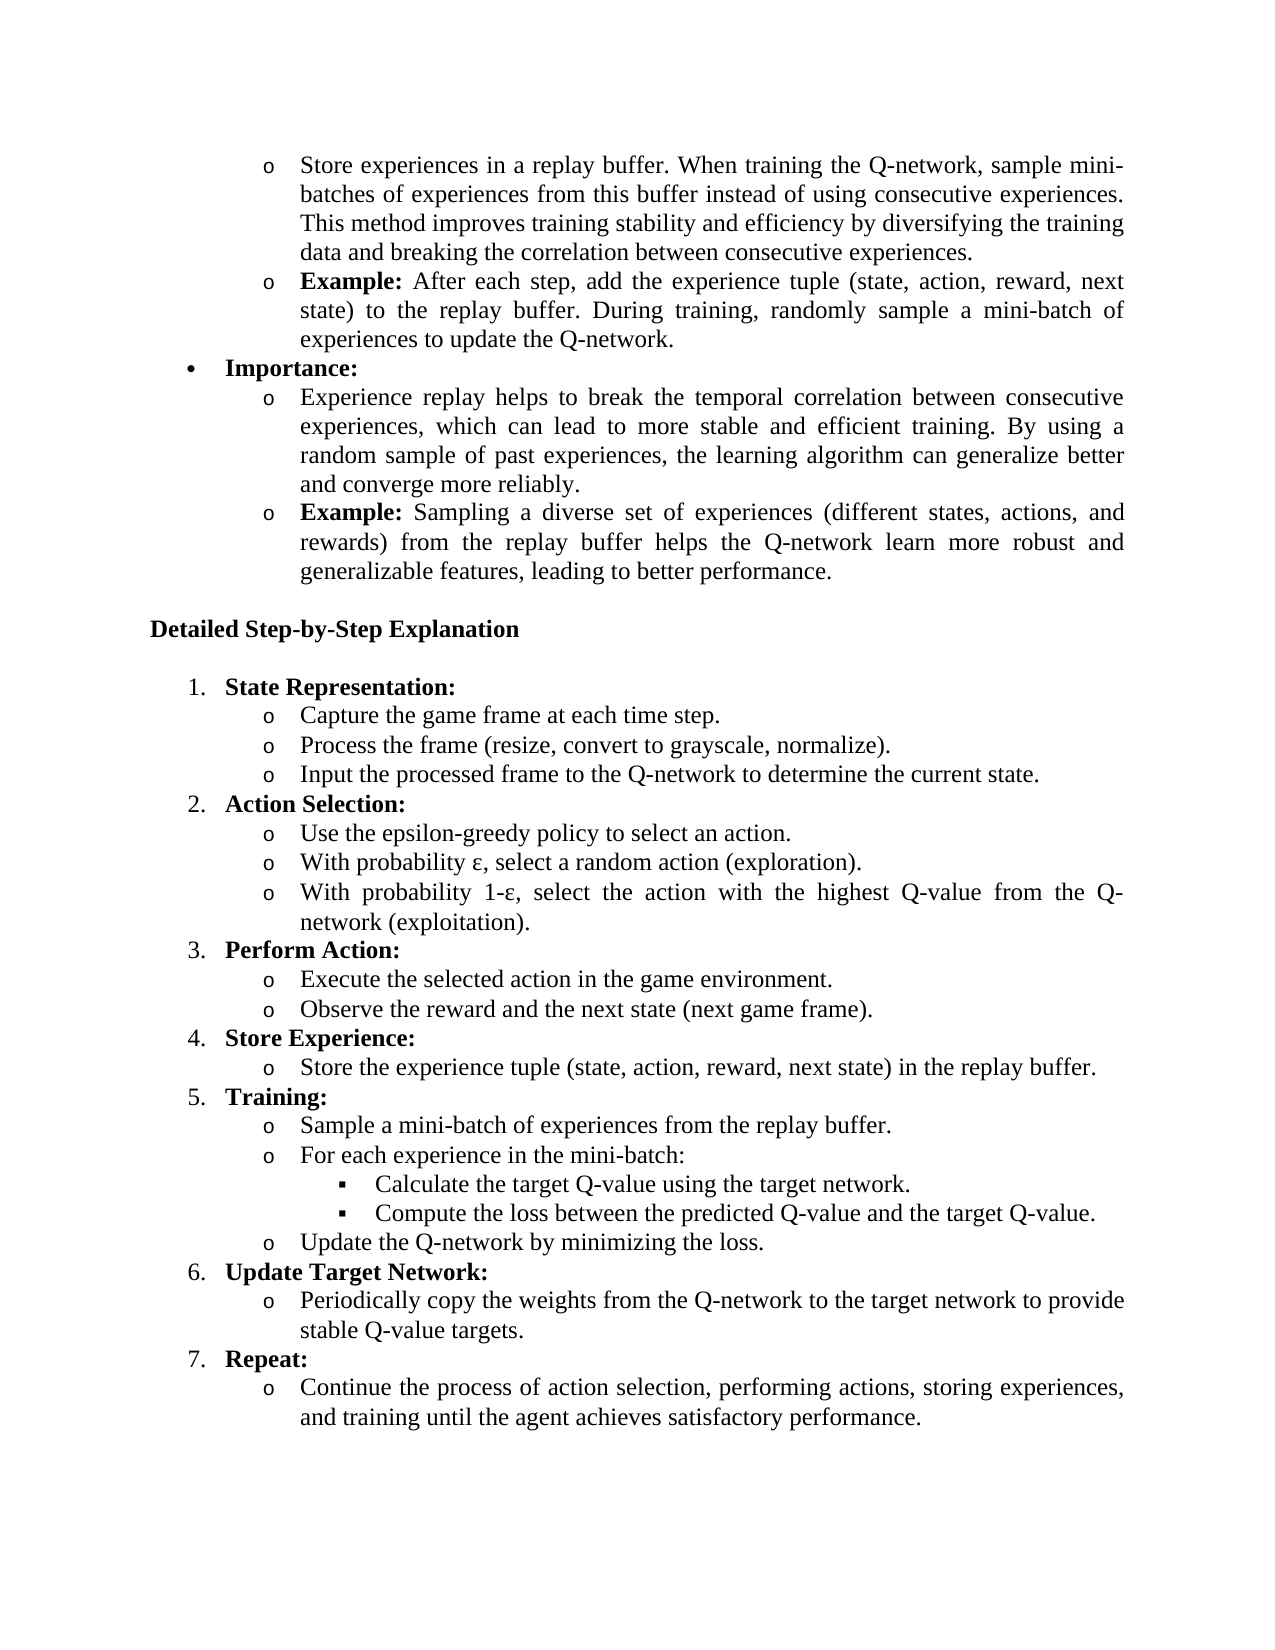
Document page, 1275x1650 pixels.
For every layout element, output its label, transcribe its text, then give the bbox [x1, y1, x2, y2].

list Update the Q-network by minimizing the loss. [262, 1227, 1125, 1257]
list Perform Action: [187, 935, 1125, 964]
list Sample a mini-batch of experiences from the replay buffer. [262, 1110, 1125, 1140]
list Periodically copy the weights from the Q-network to the target network to provide stable Q-value targets. [262, 1285, 1125, 1344]
list Store Experience: [187, 1023, 1125, 1052]
list Calculate the target Q-value using the target network. [337, 1169, 1125, 1198]
list With probability ε, select a random action (exploration). [262, 847, 1125, 877]
list Importance: [187, 353, 1125, 382]
list Continue the process of action selection, performing actions, storing experiences, and training until the agent achieves satisfactory performance. [262, 1372, 1125, 1431]
list Capture the game frame at each time step. [262, 700, 1125, 730]
list Repeat: [187, 1344, 1125, 1372]
list Store experiences in a replay buffer. When training the Q-network, sample mini-batches of experiences from this buffer instead of using consecutive experiences. This method improves training stability and efficiency by diversifying the training data and breaking the correlation between consecutive experiences. [262, 150, 1125, 266]
text Detailed Step-by-Step Explanation [150, 614, 1125, 642]
list Update Target Network: [187, 1257, 1125, 1285]
list For each experience in the mini-batch: [262, 1140, 1125, 1169]
list Use the epsilon-greedy policy to select an action. [262, 818, 1125, 847]
list Store the experience tuple (state, action, reward, next state) in the replay buffer. [262, 1052, 1125, 1082]
list State Representation: [187, 672, 1125, 700]
list Process the frame (resize, convert to grayscale, normalize). [262, 730, 1125, 759]
list Example: After each step, add the experience tuple (state, action, reward, next state) to the replay buffer. During training, randomly sample a mini-batch of experiences to update the Q-network. [262, 266, 1125, 353]
list Observe the reward and the next state (next game frame). [262, 994, 1125, 1023]
list Experience replay helps to break the temporal correlation between consecutive experiences, which can lead to more stable and efficient training. By using a random sample of past experiences, the learning algorithm can generalize better and converge more reliably. [262, 382, 1125, 497]
list With probability 1-ε, select the action with the highest Q-value from the Q-network (exploitation). [262, 877, 1125, 935]
list Input the processed frame to the Q-network to determine the current state. [262, 759, 1125, 789]
list Example: Sampling a diverse set of experiences (different states, actions, and rewards) from the replay buffer helps the Q-network learn more robust and generalizable features, leading to better performance. [262, 497, 1125, 584]
list Execute the selected action in the game environment. [262, 964, 1125, 994]
list Action Selection: [187, 789, 1125, 818]
list Compute the loss between the predicted Q-value and the target Q-value. [337, 1198, 1125, 1227]
list Training: [187, 1082, 1125, 1110]
